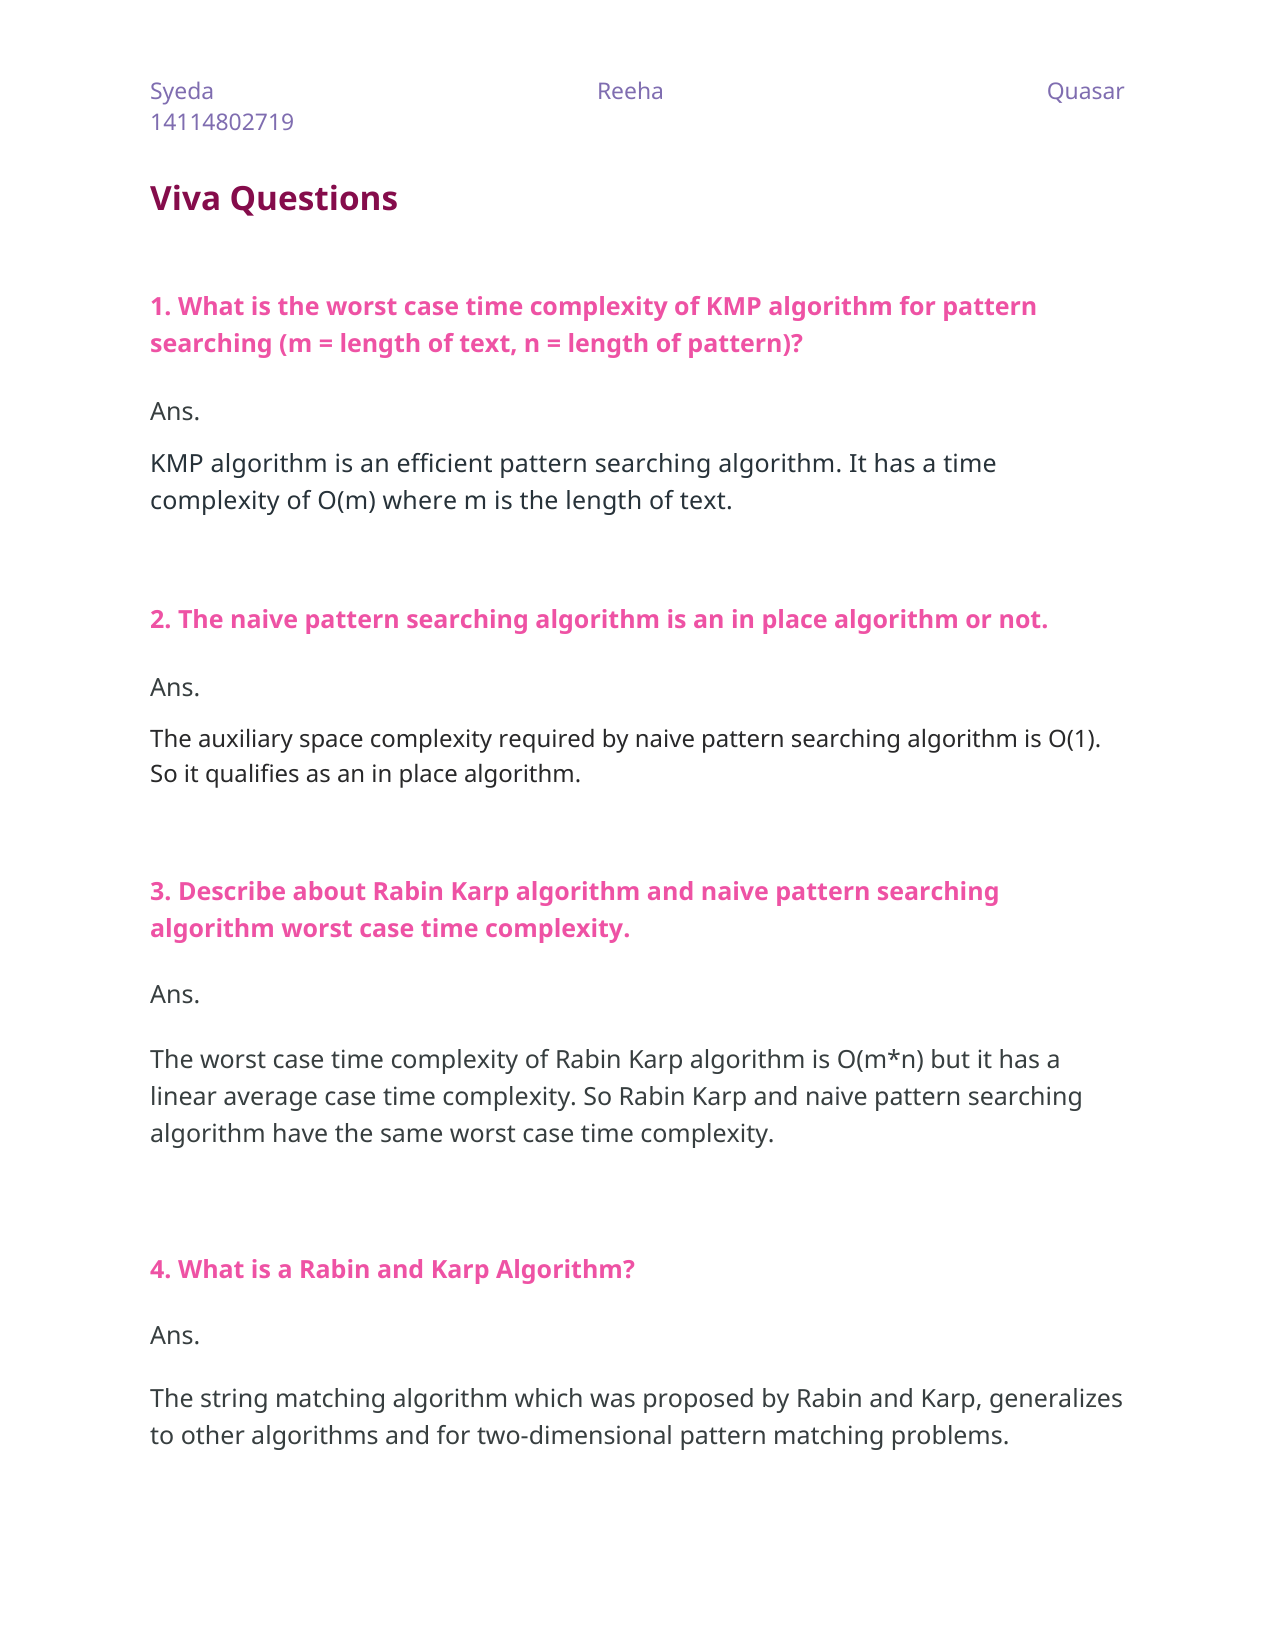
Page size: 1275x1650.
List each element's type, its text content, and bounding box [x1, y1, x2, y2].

subtitle Ans. [150, 394, 1125, 428]
subtitle 2. The naive pattern searching algorithm is an in place algorithm or not. [150, 601, 1125, 635]
subtitle Viva Questions [150, 175, 1125, 220]
text KMP algorithm is an efficient pattern searching algorithm. It has a time complexity of O(m) where m is the length of text. [150, 446, 1125, 517]
text Ans. [150, 1317, 1125, 1351]
subtitle The worst case time complexity of Rabin Karp algorithm is O(m*n) but it has a linear average case time complexity. So Rabin Karp and naive pattern searching algorithm have the same worst case time complexity. [150, 1042, 1125, 1149]
text The string matching algorithm which was proposed by Rabin and Karp, generalizes to other algorithms and for two-dimensional pattern matching problems. [150, 1381, 1125, 1451]
subtitle Ans. [150, 669, 1125, 703]
text The auxiliary space complexity required by naive pattern searching algorithm is O(1). So it qualifies as an in place algorithm. [150, 722, 1125, 789]
subtitle 3. Describe about Rabin Karp algorithm and naive pattern searching algorithm worst case time complexity. [150, 874, 1125, 945]
subtitle 4. What is a Rabin and Karp Algorithm? [150, 1251, 1125, 1286]
subtitle 1. What is the worst case time complexity of KMP algorithm for pattern searching (m = length of text, n = length of pattern)? [150, 289, 1125, 360]
text Ans. [150, 977, 1125, 1011]
